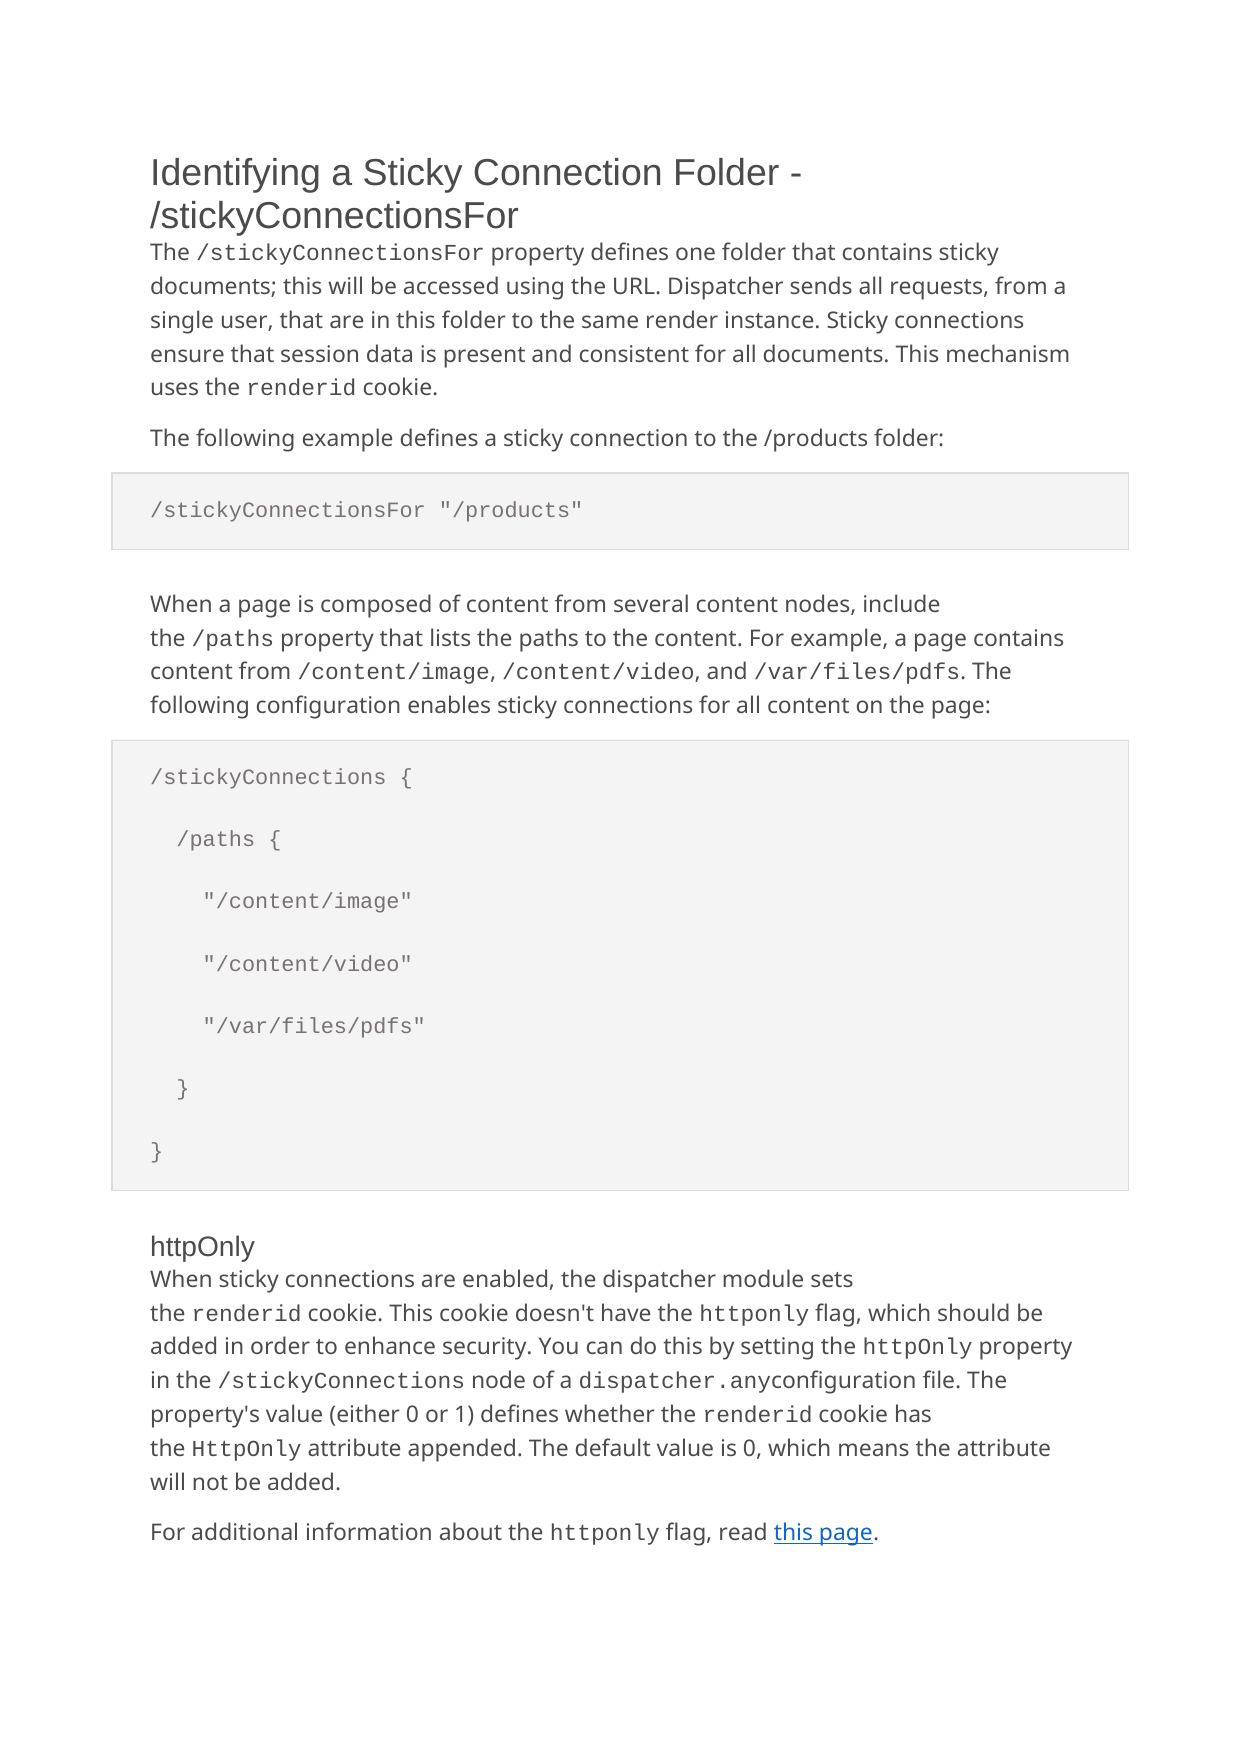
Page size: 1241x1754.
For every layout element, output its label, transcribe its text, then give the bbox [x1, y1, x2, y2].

text } [113, 1113, 1128, 1190]
text "/content/video" [113, 926, 1128, 978]
text The following example defines a sticky connection to the /products folder: [150, 422, 1090, 453]
text The /stickyConnectionsFor property defines one folder that contains sticky documents; this will be accessed using the URL. Dispatcher sends all requests, from a single user, that are in this folder to the same render instance. Sticky connections ensure that session data is present and consistent for all documents. This mechanism uses the renderid cookie. [150, 236, 1090, 403]
text /paths { [113, 802, 1128, 853]
text When a page is composed of content from several content nodes, include the /paths property that lists the paths to the content. For example, a page contains content from /content/image, /content/video, and /var/files/pdfs. The following configuration enables sticky connections for all content on the page: [150, 588, 1090, 720]
text /stickyConnections { [113, 741, 1128, 791]
text When sticky connections are enabled, the dispatcher module sets the renderid cookie. This cookie doesn't have the httponly flag, which should be added in order to enhance security. You can do this by setting the httpOnly property in the /stickyConnections node of a dispatcher.anyconfiguration file. The property's value (either 0 or 1) defines whether the renderid cookie has the HttpOnly attribute appended. The default value is 0, which means the attribute will not be added. [150, 1263, 1090, 1497]
text /stickyConnectionsFor "/products" [113, 474, 1128, 549]
text } [113, 1051, 1128, 1102]
subtitle Identifying a Sticky Connection Folder - /stickyConnectionsFor [150, 150, 1090, 236]
text "/content/image" [113, 864, 1128, 916]
text For additional information about the httponly flag, read this page. [150, 1516, 1090, 1547]
subtitle httpOnly [150, 1230, 1090, 1263]
text "/var/files/pdfs" [113, 989, 1128, 1040]
